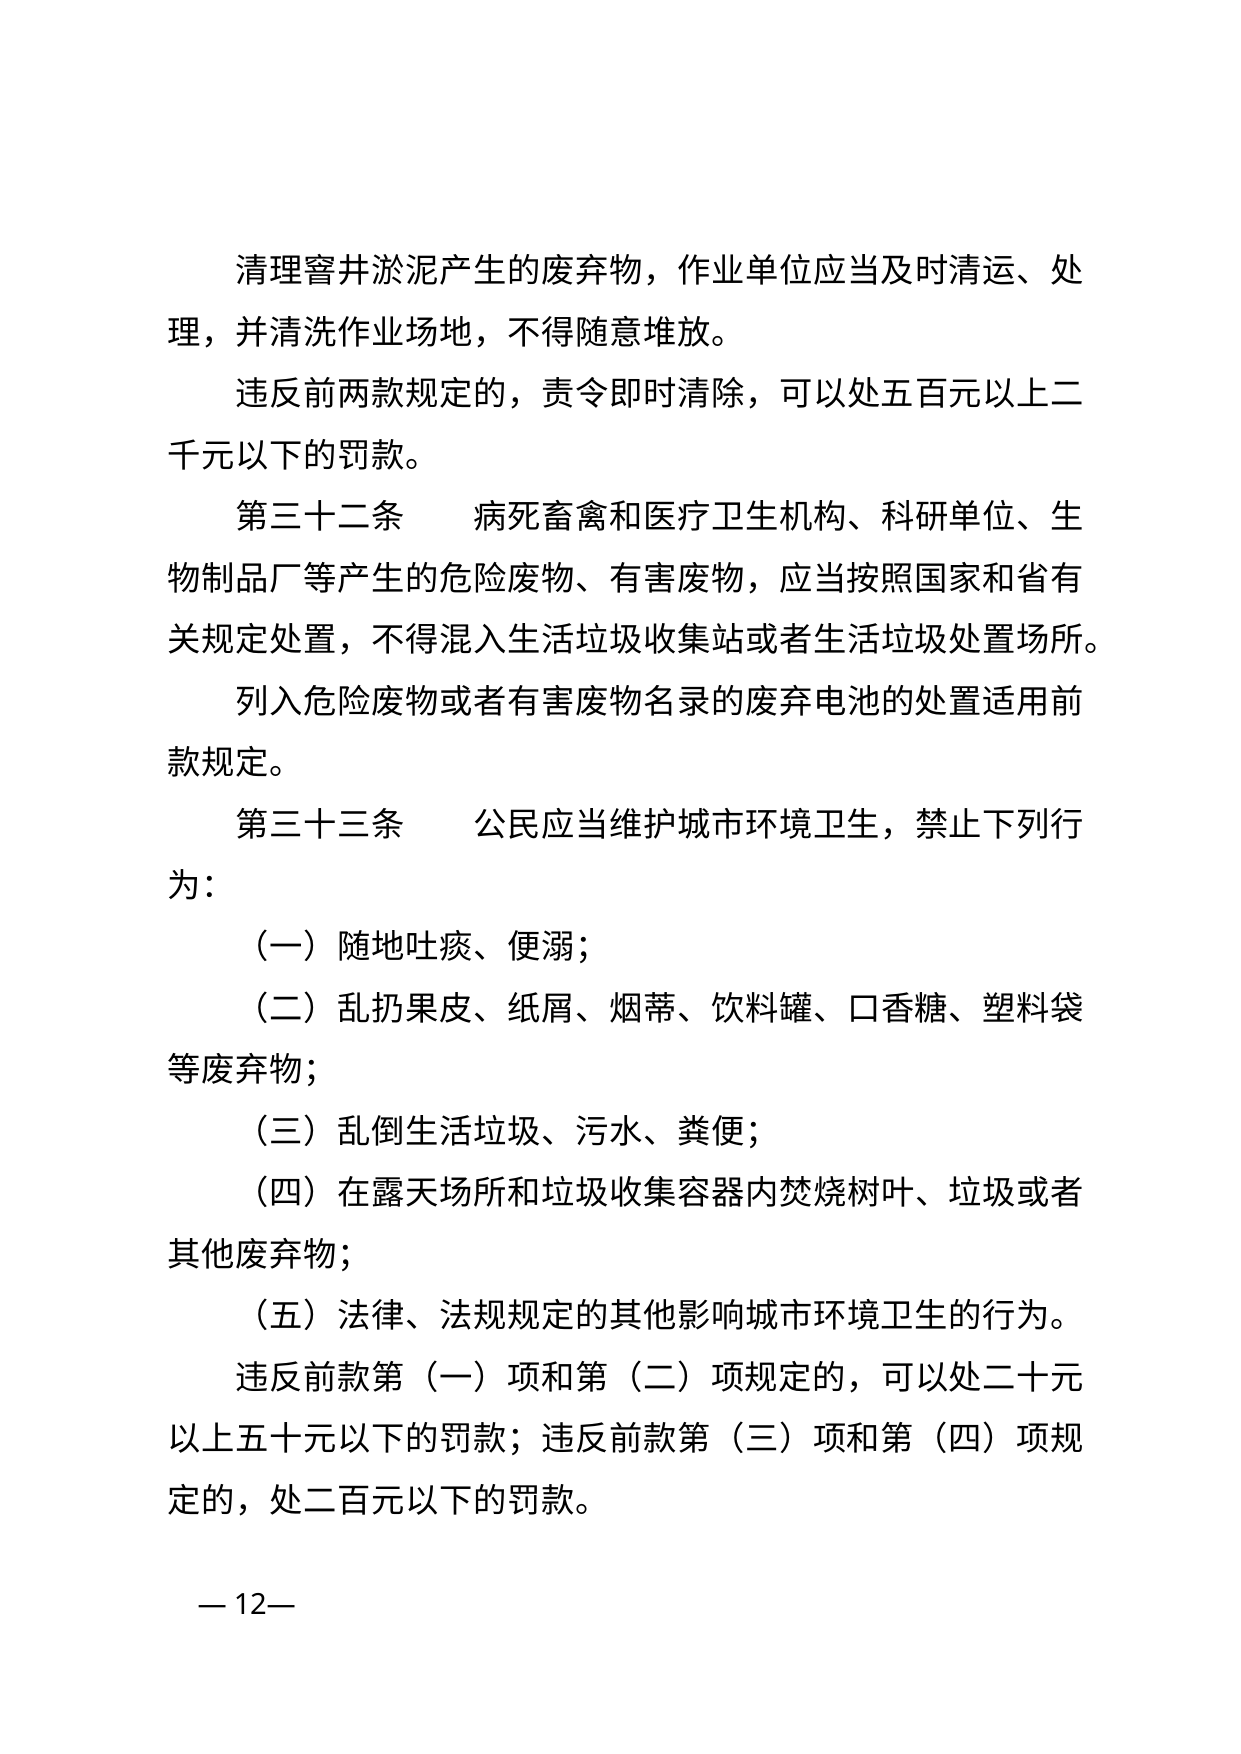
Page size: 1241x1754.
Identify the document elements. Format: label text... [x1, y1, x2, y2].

text 第三十三条 公民应当维护城市环境卫生，禁止下列行为： [168, 791, 1084, 914]
text 第三十二条 病死畜禽和医疗卫生机构、科研单位、生物制品厂等产生的危险废物、有害废物，应当按照国家和省有关规定处置，不得混入生活垃圾收集站或者生活垃圾处置场所。 [168, 483, 1084, 668]
text 清理窨井淤泥产生的废弃物，作业单位应当及时清运、处理，并清洗作业场地，不得随意堆放。 [168, 238, 1084, 361]
text （一）随地吐痰、便溺； [168, 914, 1084, 975]
text （五）法律、法规规定的其他影响城市环境卫生的行为。 [168, 1282, 1084, 1344]
text 违反前款第（一）项和第（二）项规定的，可以处二十元以上五十元以下的罚款；违反前款第（三）项和第（四）项规定的，处二百元以下的罚款。 [168, 1344, 1084, 1528]
text 列入危险废物或者有害废物名录的废弃电池的处置适用前款规定。 [168, 668, 1084, 791]
text （二）乱扔果皮、纸屑、烟蒂、饮料罐、口香糖、塑料袋等废弃物； [168, 975, 1084, 1098]
text 违反前两款规定的，责令即时清除，可以处五百元以上二千元以下的罚款。 [168, 361, 1084, 483]
text （四）在露天场所和垃圾收集容器内焚烧树叶、垃圾或者其他废弃物； [168, 1159, 1084, 1282]
text （三）乱倒生活垃圾、污水、粪便； [168, 1098, 1084, 1159]
